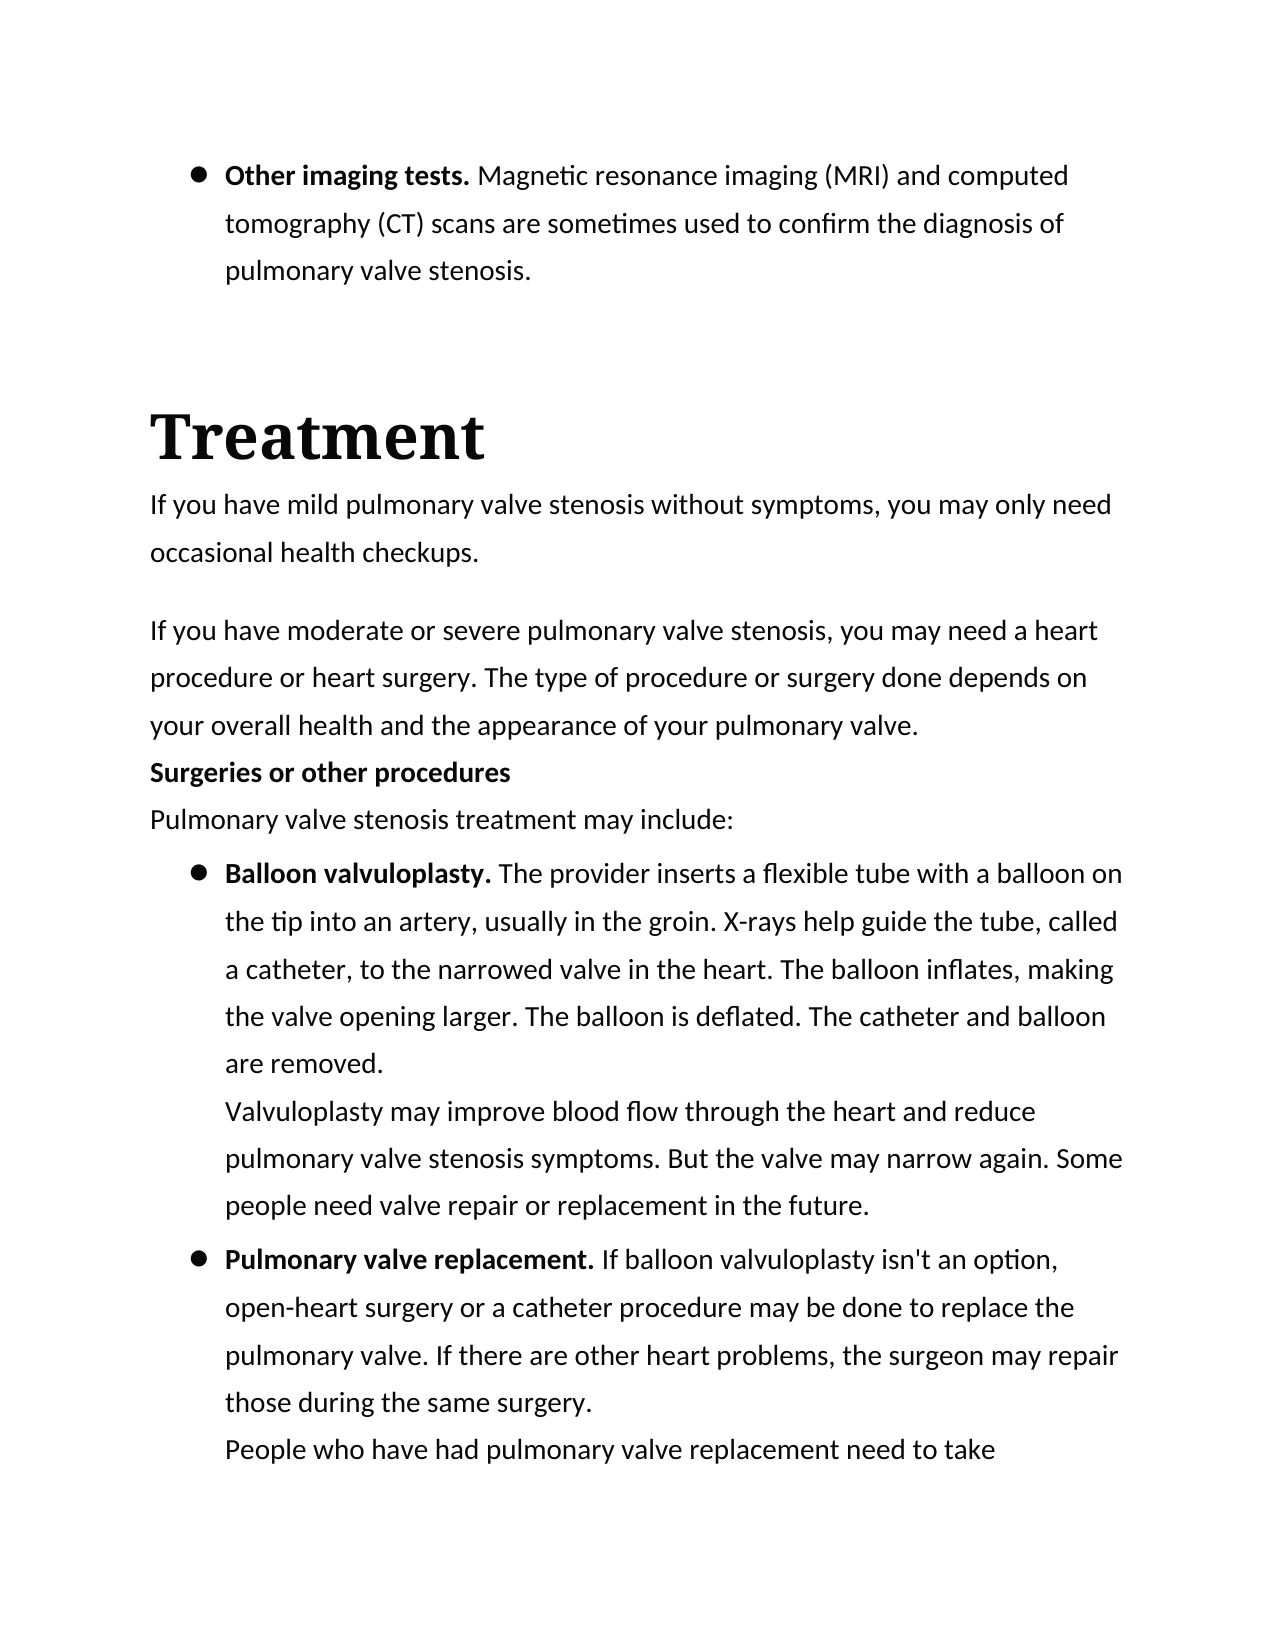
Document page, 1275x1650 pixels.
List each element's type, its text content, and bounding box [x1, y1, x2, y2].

list Balloon valvuloplasty. The provider inserts a flexible tube with a balloon on the tip into an artery, usually in the groin. X-rays help guide the tube, called a catheter, to the narrowed valve in the heart. The balloon inflates, making the valve opening larger. The balloon is deflated. The catheter and balloon are removed. Valvuloplasty may improve blood flow through the heart and reduce pulmonary valve stenosis symptoms. But the valve may narrow again. Some people need valve repair or replacement in the future. [187, 849, 1125, 1223]
subtitle Treatment [150, 393, 1125, 478]
text If you have moderate or severe pulmonary valve stenosis, you may need a heart procedure or heart surgery. The type of procedure or surgery done depends on your overall health and the appearance of your pulmonary valve. [150, 612, 1125, 742]
list Other imaging tests. Magnetic resonance imaging (MRI) and computed tomography (CT) scans are sometimes used to confirm the diagnosis of pulmonary valve stenosis. [187, 150, 1125, 288]
subtitle Surgeries or other procedures [150, 754, 1125, 790]
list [187, 1234, 1125, 1467]
text If you have mild pulmonary valve stenosis without symptoms, you may only need occasional health checkups. [150, 486, 1125, 569]
text Pulmonary valve stenosis treatment may include: [150, 801, 1125, 837]
